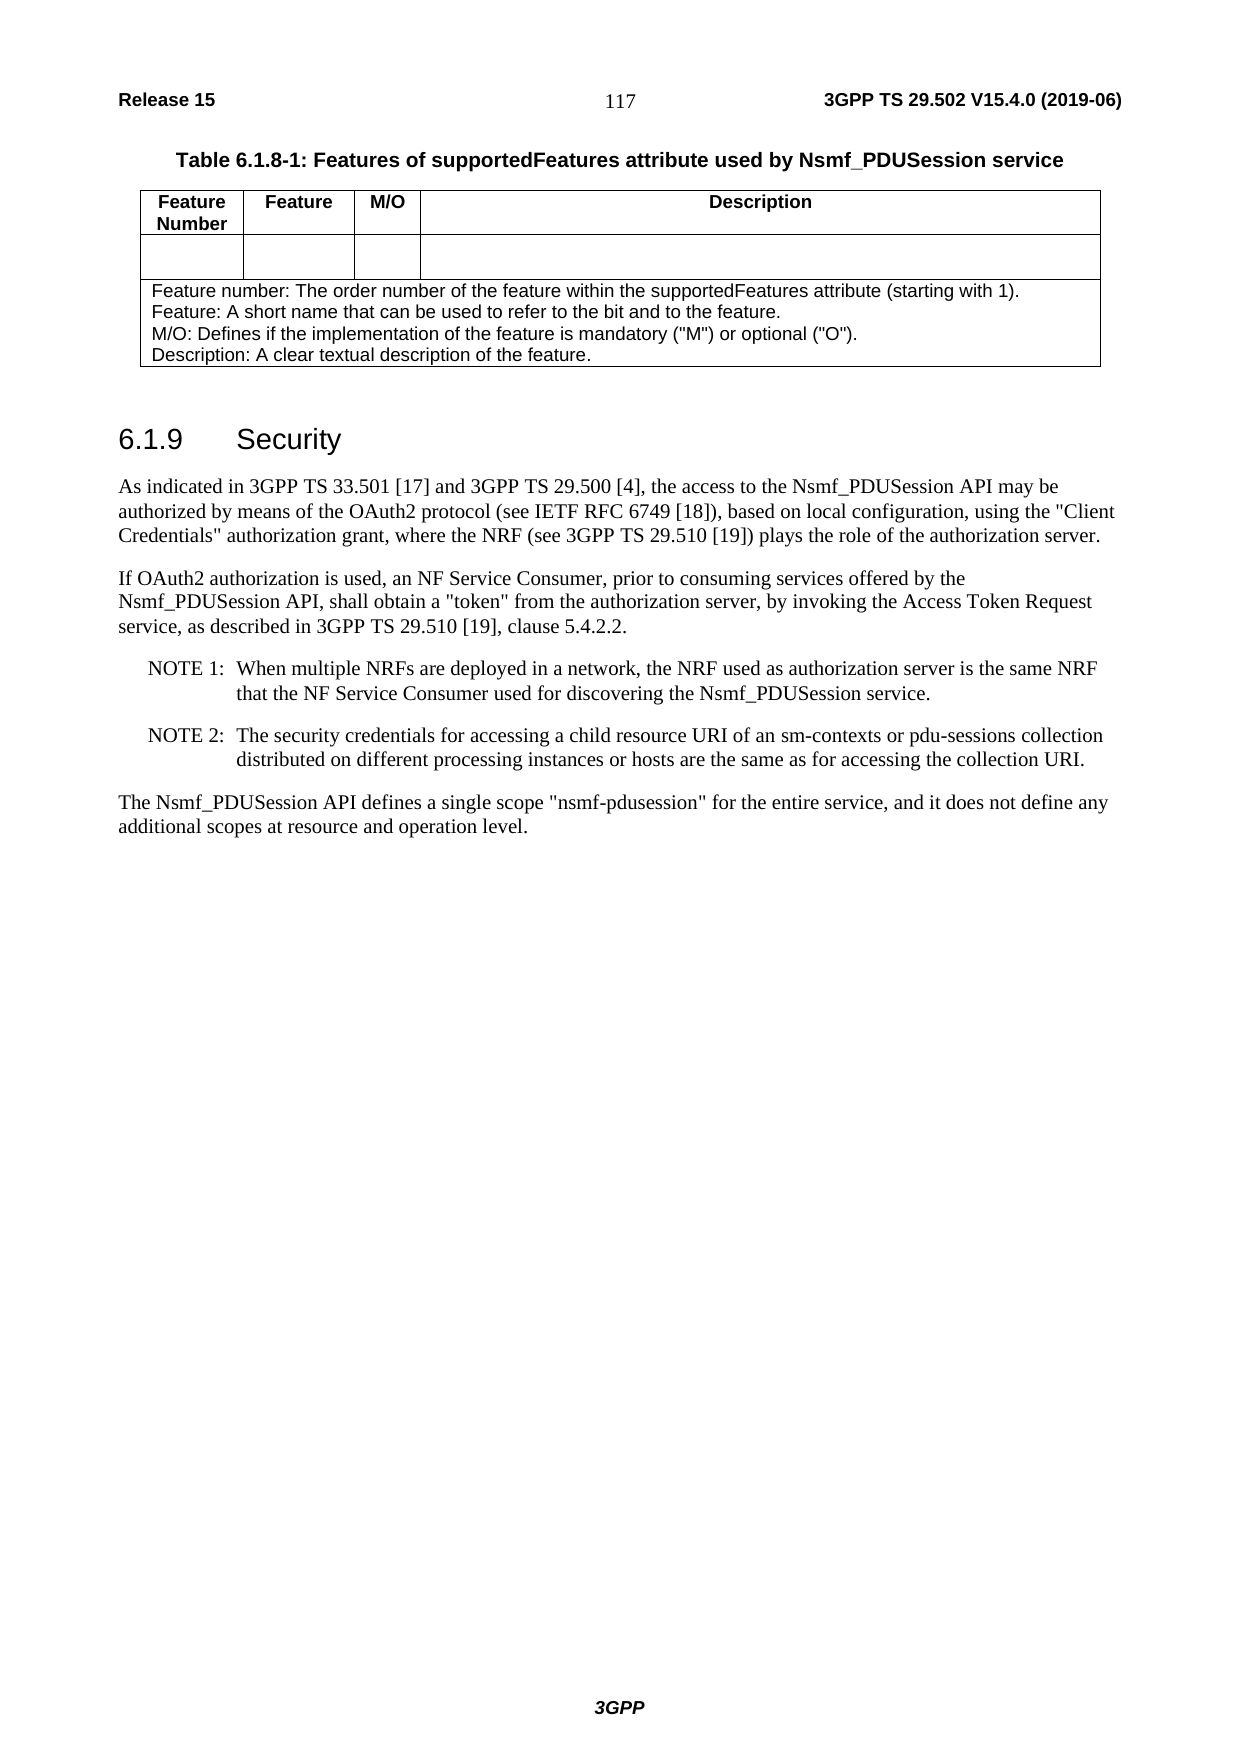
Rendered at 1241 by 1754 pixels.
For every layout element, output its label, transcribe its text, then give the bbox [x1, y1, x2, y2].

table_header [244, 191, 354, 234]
text As indicated in 3GPP TS 33.501 [17] and 3GPP TS 29.500 [4], the access to the Nsmf_PDUSession API may be authorized by means of the OAuth2 protocol (see IETF RFC 6749 [18]), based on local configuration, using the "Client Credentials" authorization grant, where the NRF (see 3GPP TS 29.510 [19]) plays the role of the authorization server. [118, 474, 1122, 547]
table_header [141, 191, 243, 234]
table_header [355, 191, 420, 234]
text The Nsmf_PDUSession API defines a single scope "nsmf-pdusession" for the entire service, and it does not define any additional scopes at resource and operation level. [118, 790, 1122, 838]
text If OAuth2 authorization is used, an NF Service Consumer, prior to consuming services offered by the Nsmf_PDUSession API, shall obtain a "token" from the authorization server, by invoking the Access Token Request service, as described in 3GPP TS 29.510 [19], clause 5.4.2.2. [118, 565, 1122, 638]
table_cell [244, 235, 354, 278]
text NOTE 1: When multiple NRFs are deployed in a network, the NRF used as authorization server is the same NRF that the NF Service Consumer used for discovering the Nsmf_PDUSession service. [148, 656, 1122, 704]
subtitle 6.1.9 Security [118, 422, 1122, 456]
text Table 6.1.8-1: Features of supportedFeatures attribute used by Nsmf_PDUSession service [118, 147, 1122, 171]
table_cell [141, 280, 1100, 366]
text NOTE 2: The security credentials for accessing a child resource URI of an sm-contexts or pdu-sessions collection distributed on different processing instances or hosts are the same as for accessing the collection URI. [148, 723, 1122, 771]
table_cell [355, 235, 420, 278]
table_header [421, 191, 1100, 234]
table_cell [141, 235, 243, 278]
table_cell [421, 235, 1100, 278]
